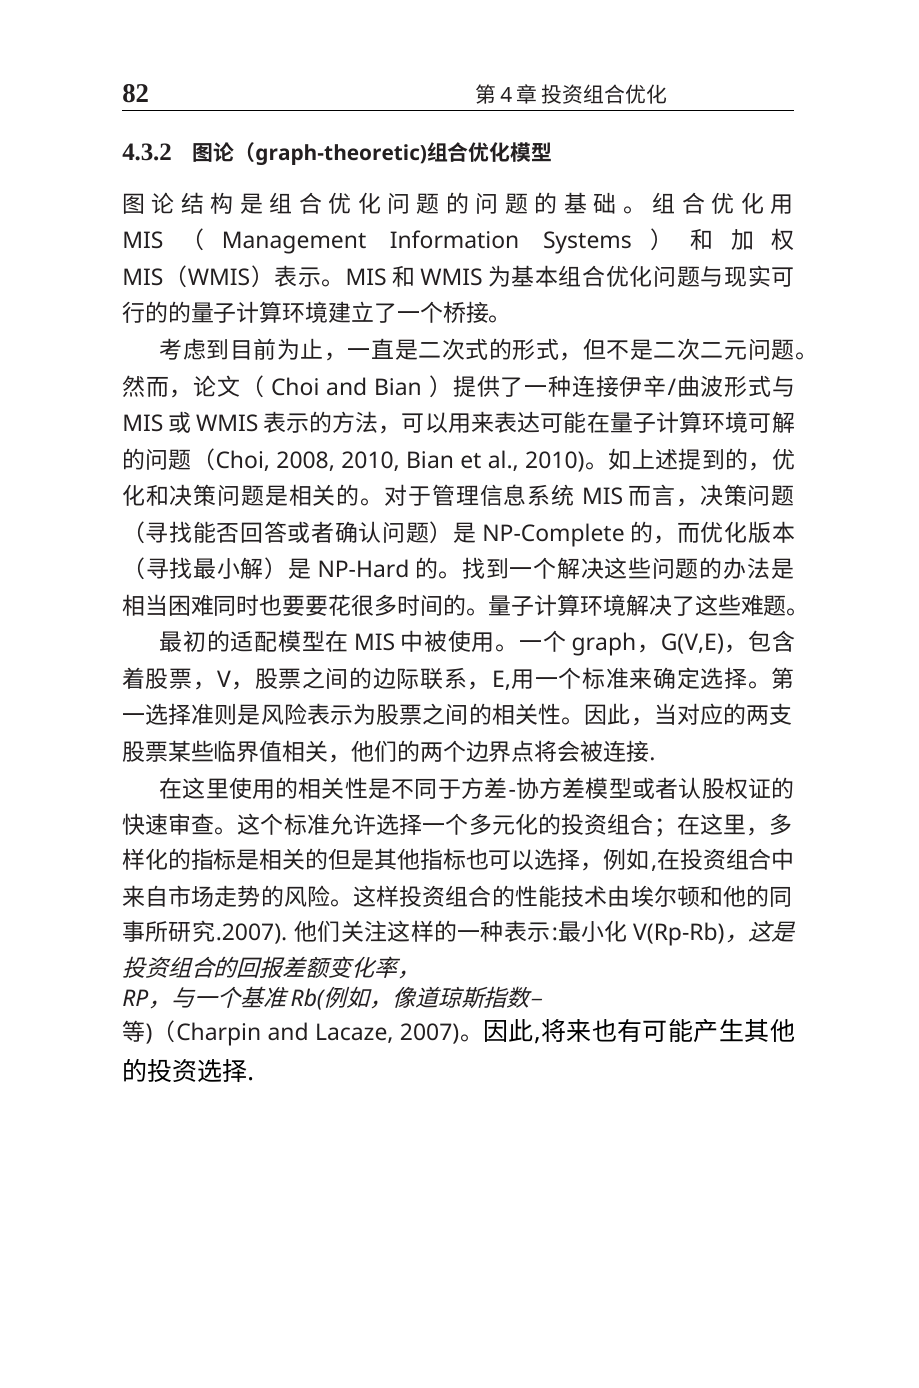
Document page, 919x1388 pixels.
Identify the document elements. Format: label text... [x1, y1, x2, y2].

text 最初的适配模型在MIS中被使用。一个graph，G(V,E)，包含着股票，V，股票之间的边际联系，E,用一个标准来确定选择。第一选择准则是风险表示为股票之间的相关性。因此，当对应的两支股票某些临界值相关，他们的两个边界点将会被连接. [122, 624, 795, 767]
text 考虑到目前为止，一直是二次式的形式，但不是二次二元问题。然而，论文（ Choi and Bian ）提供了一种连接伊辛/曲波形式与MIS或WMIS表示的方法，可以用来表达可能在量子计算环境可解的问题（Choi, 2008, 2010, Bian et al., 2010)。如上述提到的，优化和决策问题是相关的。对于管理信息系统MIS而言，决策问题（寻找能否回答或者确认问题）是NP-Complete的，而优化版本（寻找最小解）是NP-Hard的。找到一个解决这些问题的办法是相当困难同时也要要花很多时间的。量子计算环境解决了这些难题。 [122, 332, 795, 621]
text 图论结构是组合优化问题的问题的基础。组合优化用MIS（Management Information Systems）和加权MIS（WMIS）表示。MIS和WMIS为基本组合优化问题与现实可行的的量子计算环境建立了一个桥接。 [122, 186, 795, 328]
text 在这里使用的相关性是不同于方差-协方差模型或者认股权证的快速审查。这个标准允许选择一个多元化的投资组合；在这里，多样化的指标是相关的但是其他指标也可以选择，例如,在投资组合中来自市场走势的风险。这样投资组合的性能技术由埃尔顿和他的同事所研究.2007). 他们关注这样的一种表示:最小化V(Rp-Rb)，这是投资组合的回报差额变化率， [122, 771, 795, 983]
text RP，与一个基准Rb(例如，像道琼斯指数– [122, 986, 806, 1012]
list 图论（graph-theoretic)组合优化模型 [122, 136, 727, 167]
text 等)（Charpin and Lacaze, 2007)。因此,将来也有可能产生其他的投资选择. [122, 1012, 795, 1088]
